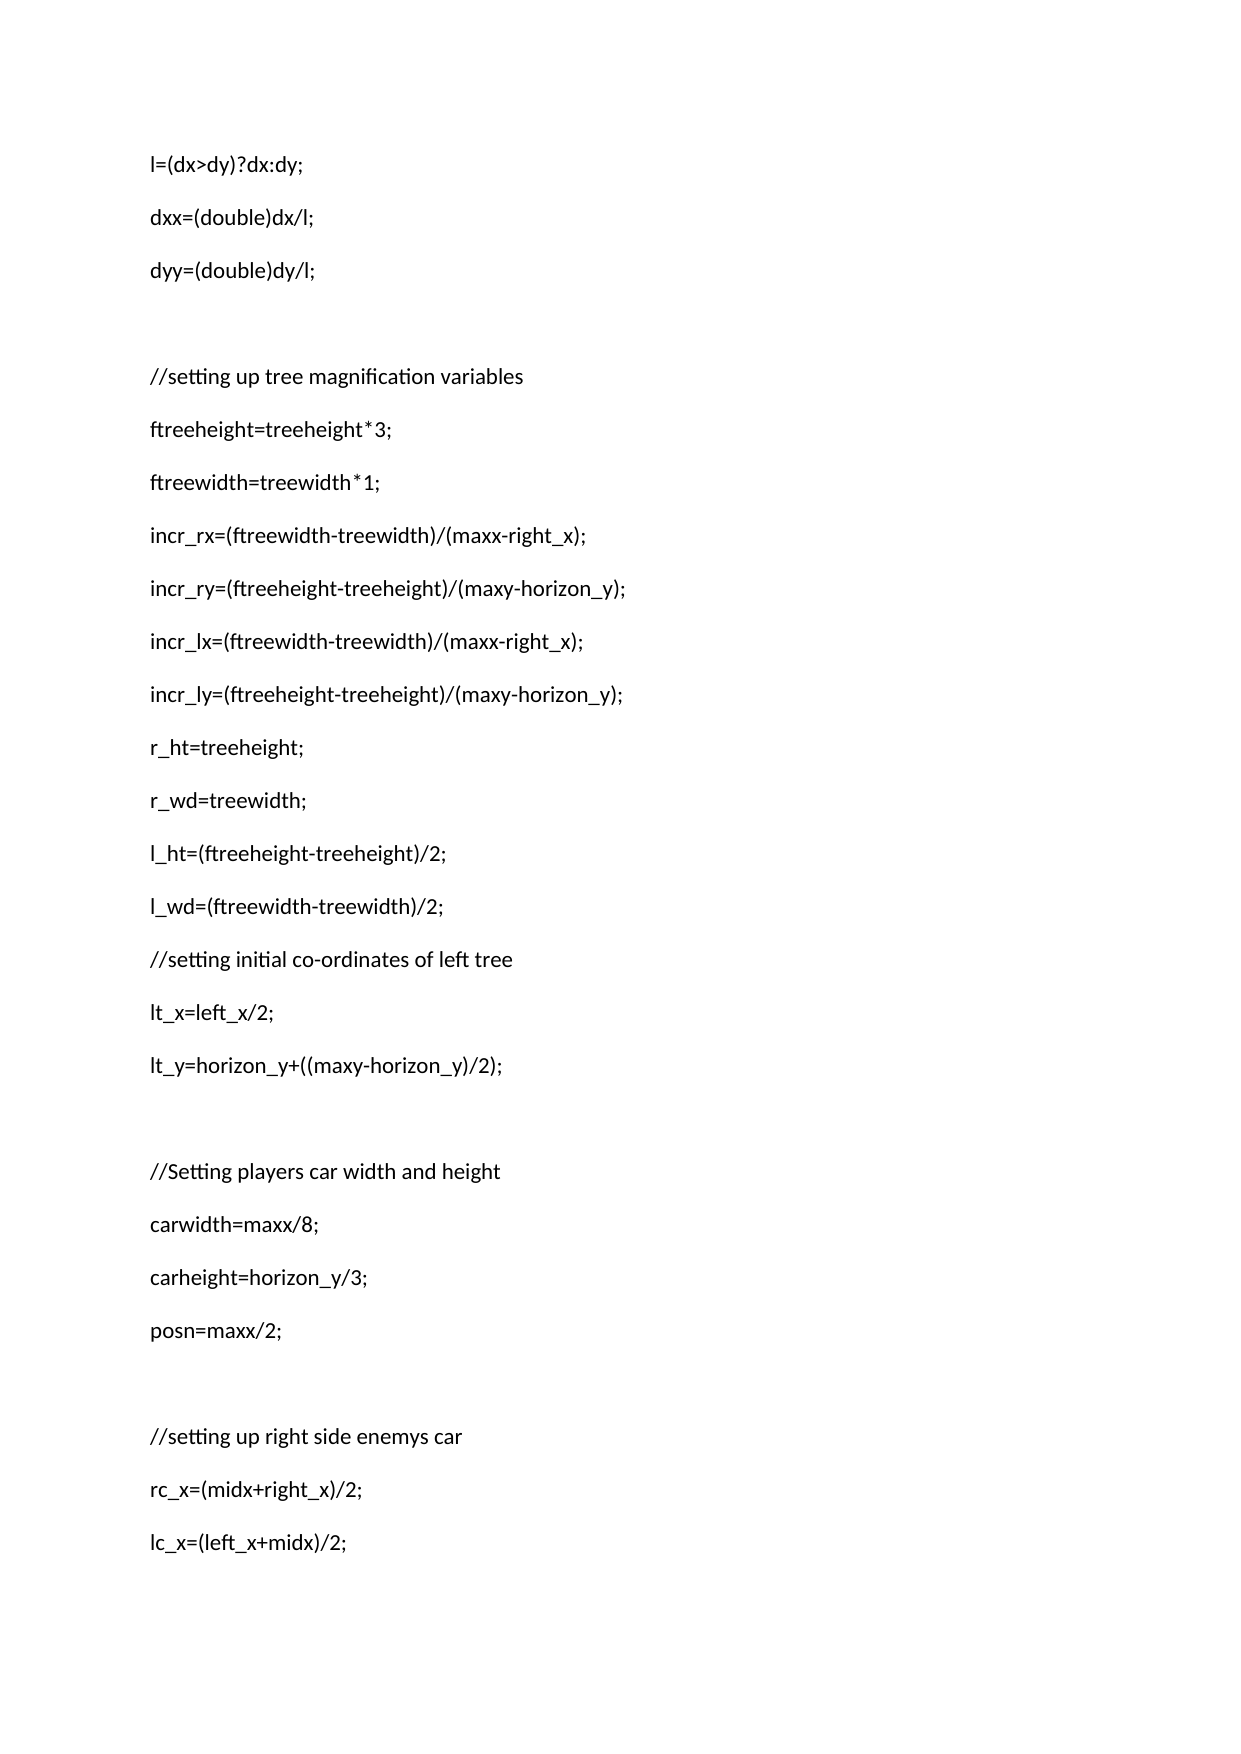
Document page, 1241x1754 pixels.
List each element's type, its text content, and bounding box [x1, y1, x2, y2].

text lc_x=(left_x+midx)/2; [150, 1528, 1090, 1557]
text ftreewidth=treewidth*1; [150, 468, 1090, 496]
text ftreeheight=treeheight*3; [150, 415, 1090, 443]
text dxx=(double)dx/l; [150, 203, 1090, 231]
text carheight=horizon_y/3; [150, 1263, 1090, 1291]
text l=(dx>dy)?dx:dy; [150, 150, 1090, 178]
text lt_y=horizon_y+((maxy-horizon_y)/2); [150, 1051, 1090, 1079]
text //setting up right side enemys car [150, 1422, 1090, 1451]
text posn=maxx/2; [150, 1316, 1090, 1344]
text carwidth=maxx/8; [150, 1210, 1090, 1238]
text incr_ly=(ftreeheight-treeheight)/(maxy-horizon_y); [150, 680, 1090, 708]
text lt_x=left_x/2; [150, 998, 1090, 1026]
text incr_lx=(ftreewidth-treewidth)/(maxx-right_x); [150, 627, 1090, 655]
text //setting initial co-ordinates of left tree [150, 945, 1090, 973]
text l_ht=(ftreeheight-treeheight)/2; [150, 839, 1090, 867]
text rc_x=(midx+right_x)/2; [150, 1476, 1090, 1503]
text incr_rx=(ftreewidth-treewidth)/(maxx-right_x); [150, 521, 1090, 549]
text r_wd=treewidth; [150, 786, 1090, 814]
text l_wd=(ftreewidth-treewidth)/2; [150, 892, 1090, 920]
text incr_ry=(ftreeheight-treeheight)/(maxy-horizon_y); [150, 574, 1090, 602]
text r_ht=treeheight; [150, 733, 1090, 761]
text //Setting players car width and height [150, 1157, 1090, 1185]
text //setting up tree magnification variables [150, 362, 1090, 390]
text dyy=(double)dy/l; [150, 256, 1090, 284]
